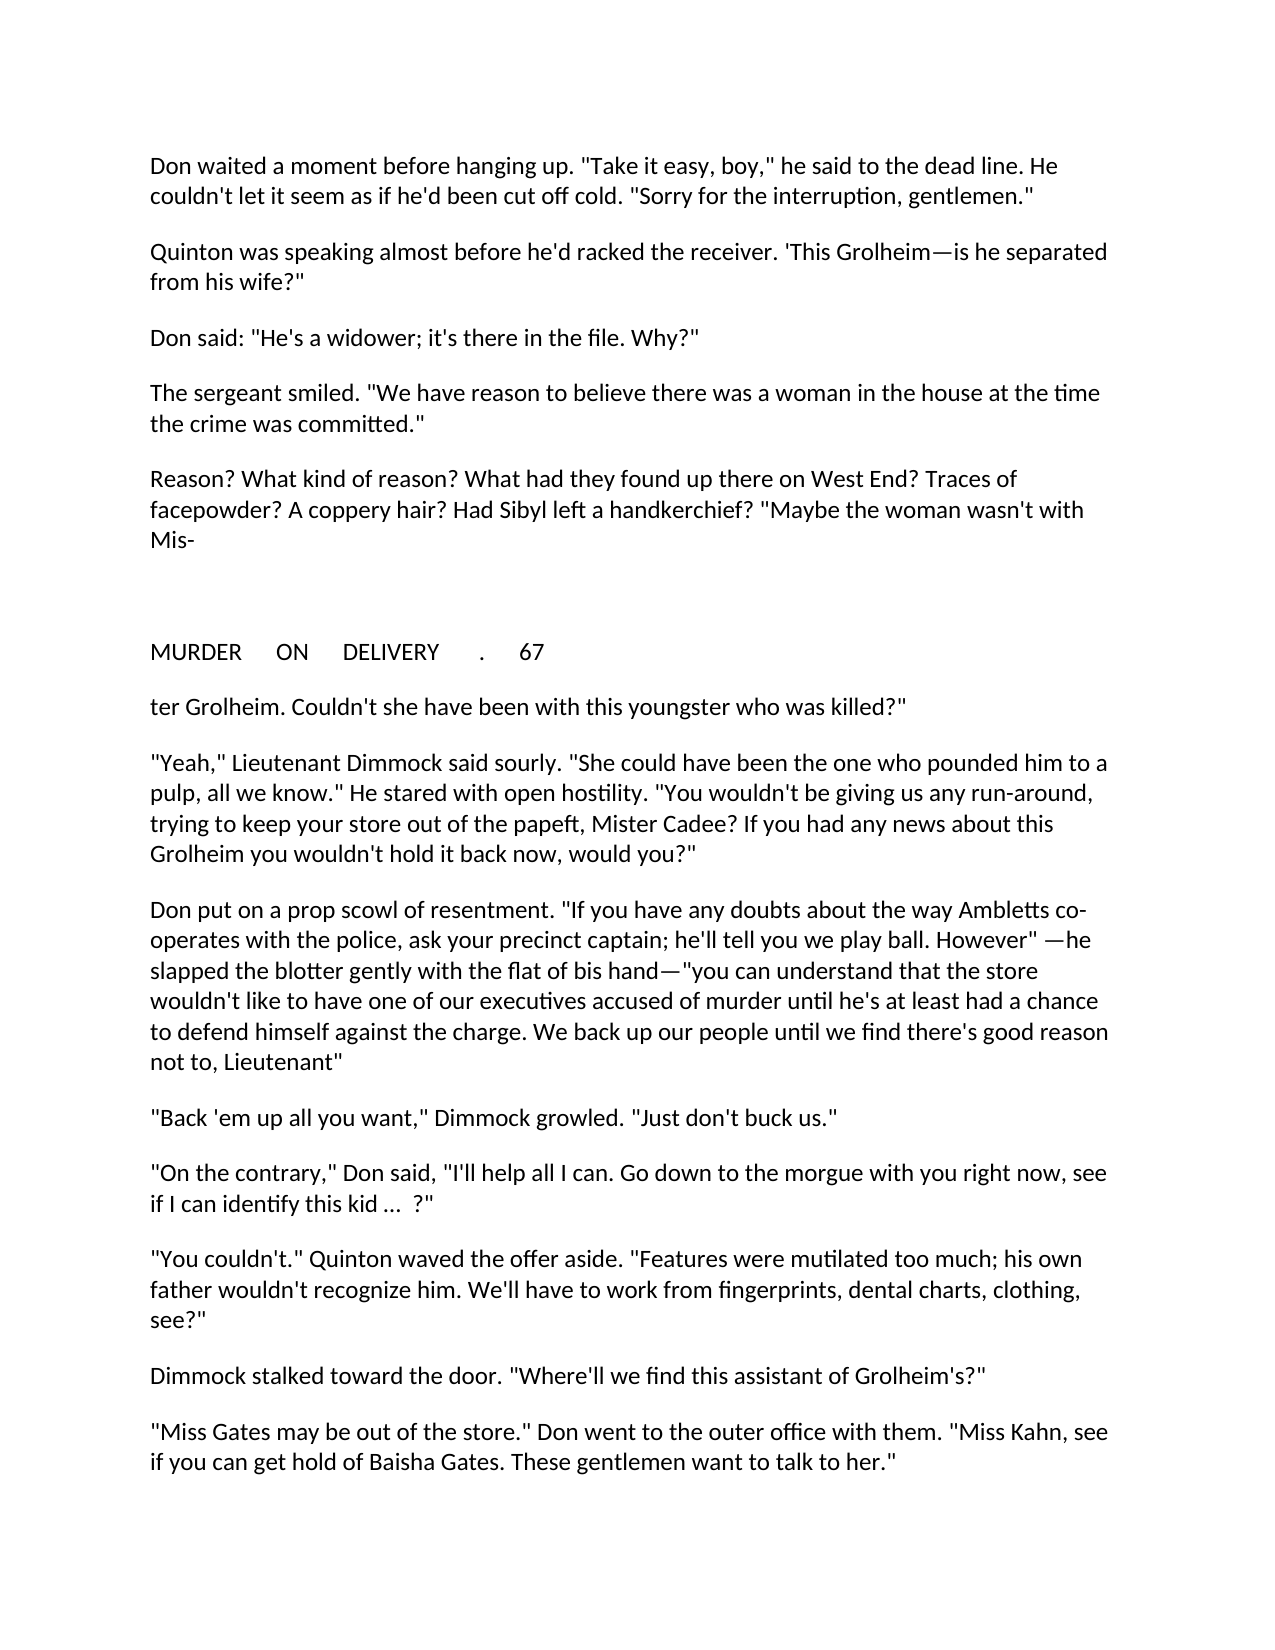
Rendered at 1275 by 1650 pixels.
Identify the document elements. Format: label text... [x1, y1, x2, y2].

text ter Grolheim. Couldn't she have been with this youngster who was killed?" [150, 691, 1125, 722]
text Dimmock stalked toward the door. "Where'll we find this assistant of Grolheim's?" [150, 1360, 1125, 1391]
text Don waited a moment before hanging up. "Take it easy, boy," he said to the dead line. He couldn't let it seem as if he'd been cut off cold. "Sorry for the interruption, gentlemen." [150, 150, 1125, 211]
text Quinton was speaking almost before he'd racked the receiver. 'This Grolheim—is he separated from his wife?" [150, 236, 1125, 297]
text Don said: "He's a widower; it's there in the file. Why?" [150, 322, 1125, 353]
text Reason? What kind of reason? What had they found up there on West End? Traces of facepowder? A coppery hair? Had Sibyl left a handkerchief? "Maybe the woman wasn't with Mis- [150, 464, 1125, 555]
text "Back 'em up all you want," Dimmock growled. "Just don't buck us." [150, 1102, 1125, 1132]
text MURDER ON DELIVERY . 67 [150, 636, 1125, 666]
text "You couldn't." Quinton waved the offer aside. "Features were mutilated too much; his own father wouldn't recognize him. We'll have to work from fingerprints, dental charts, clothing, see?" [150, 1243, 1125, 1335]
text "Miss Gates may be out of the store." Don went to the outer office with them. "Miss Kahn, see if you can get hold of Baisha Gates. These gentlemen want to talk to her." [150, 1416, 1125, 1477]
text Don put on a prop scowl of resentment. "If you have any doubts about the way Ambletts co-operates with the police, ask your precinct captain; he'll tell you we play ball. However" —he slapped the blotter gently with the flat of bis hand—"you can understand that the store wouldn't like to have one of our executives accused of murder until he's at least had a chance to defend himself against the charge. We back up our people until we find there's good reason not to, Lieutenant" [150, 894, 1125, 1077]
text The sergeant smiled. "We have reason to believe there was a woman in the house at the time the crime was committed." [150, 378, 1125, 439]
text "Yeah," Lieutenant Dimmock said sourly. "She could have been the one who pounded him to a pulp, all we know." He stared with open hostility. "You wouldn't be giving us any run-around, trying to keep your store out of the papeft, Mister Cadee? If you had any news about this Grolheim you wouldn't hold it back now, would you?" [150, 747, 1125, 869]
text "On the contrary," Don said, "I'll help all I can. Go down to the morgue with you right now, see if I can identify this kid … ?" [150, 1157, 1125, 1218]
